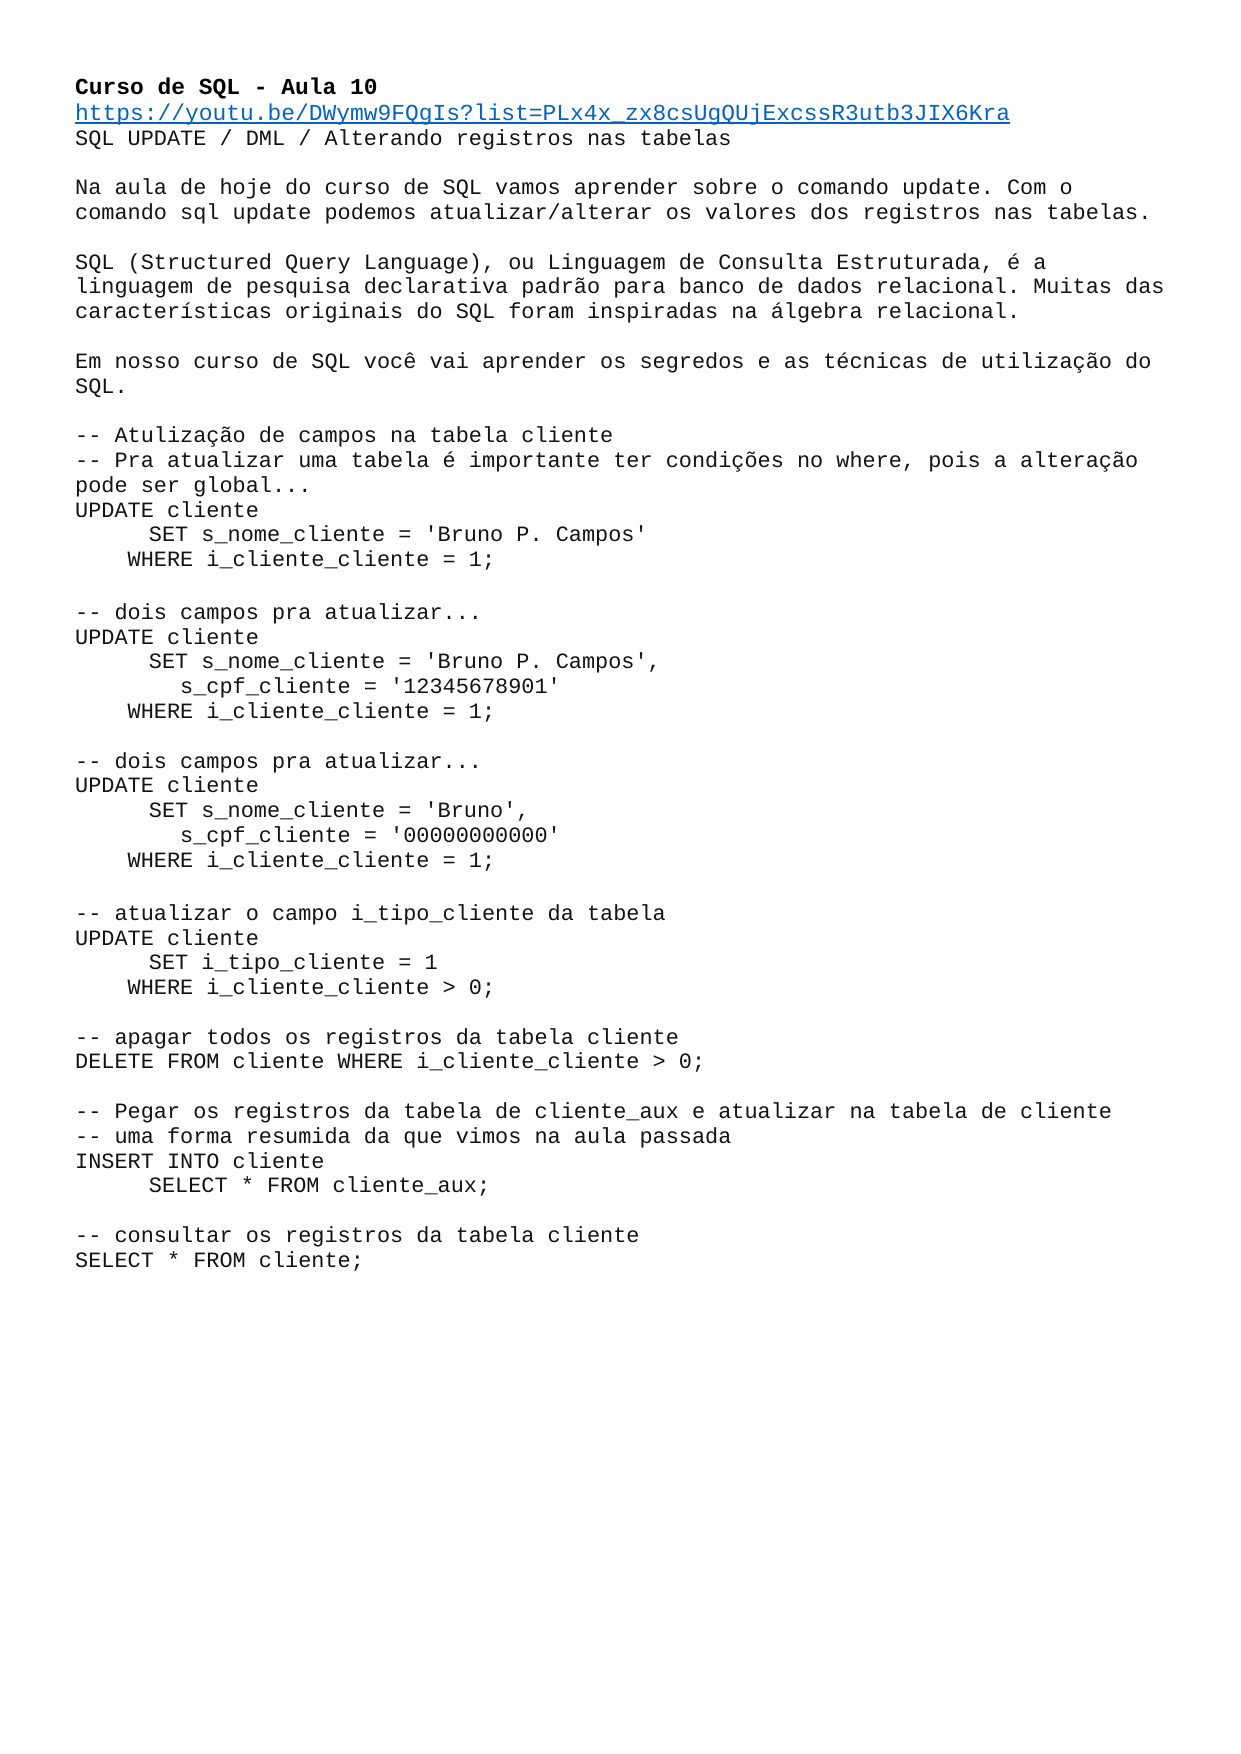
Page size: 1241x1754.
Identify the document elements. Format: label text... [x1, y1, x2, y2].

text -- apagar todos os registros da tabela cliente [75, 1026, 1165, 1051]
text https://youtu.be/DWymw9FQgIs?list=PLx4x_zx8csUgQUjExcssR3utb3JIX6Kra [75, 101, 1165, 127]
text s_cpf_cliente = '00000000000' [75, 824, 1165, 849]
text SET i_tipo_cliente = 1 [75, 951, 1165, 976]
text WHERE i_cliente_cliente > 0; [75, 976, 1165, 1001]
text -- Atulização de campos na tabela cliente [75, 424, 1165, 449]
text s_cpf_cliente = '12345678901' [75, 676, 1165, 700]
text SET s_nome_cliente = 'Bruno P. Campos', [75, 651, 1165, 676]
text WHERE i_cliente_cliente = 1; [75, 548, 1165, 573]
text SQL (Structured Query Language), ou Linguagem de Consulta Estruturada, é a linguagem de pesquisa declarativa padrão para banco de dados relacional. Muitas das características originais do SQL foram inspiradas na álgebra relacional. [75, 251, 1165, 325]
text SELECT * FROM cliente_aux; [75, 1174, 1165, 1199]
text Em nosso curso de SQL você vai aprender os segredos e as técnicas de utilização do SQL. [75, 350, 1165, 399]
text SQL UPDATE / DML / Alterando registros nas tabelas [75, 127, 1165, 152]
text -- uma forma resumida da que vimos na aula passada [75, 1125, 1165, 1150]
text Na aula de hoje do curso de SQL vamos aprender sobre o comando update. Com o comando sql update podemos atualizar/alterar os valores dos registros nas tabelas. [75, 176, 1165, 226]
text -- dois campos pra atualizar... [75, 750, 1165, 775]
text SELECT * FROM cliente; [75, 1249, 1165, 1274]
text SET s_nome_cliente = 'Bruno P. Campos' [75, 523, 1165, 548]
text -- consultar os registros da tabela cliente [75, 1224, 1165, 1249]
text INSERT INTO cliente [75, 1150, 1165, 1174]
text SET s_nome_cliente = 'Bruno', [75, 799, 1165, 824]
text DELETE FROM cliente WHERE i_cliente_cliente > 0; [75, 1051, 1165, 1075]
text WHERE i_cliente_cliente = 1; [75, 849, 1165, 874]
text UPDATE cliente [75, 775, 1165, 799]
text -- Pegar os registros da tabela de cliente_aux e atualizar na tabela de cliente [75, 1100, 1165, 1125]
text UPDATE cliente [75, 499, 1165, 523]
text -- Pra atualizar uma tabela é importante ter condições no where, pois a alteração pode ser global... [75, 449, 1165, 499]
text -- atualizar o campo i_tipo_cliente da tabela [75, 902, 1165, 927]
text -- dois campos pra atualizar... [75, 601, 1165, 626]
text WHERE i_cliente_cliente = 1; [75, 700, 1165, 725]
text UPDATE cliente [75, 626, 1165, 651]
text Curso de SQL - Aula 10 [75, 75, 1165, 101]
text UPDATE cliente [75, 927, 1165, 951]
